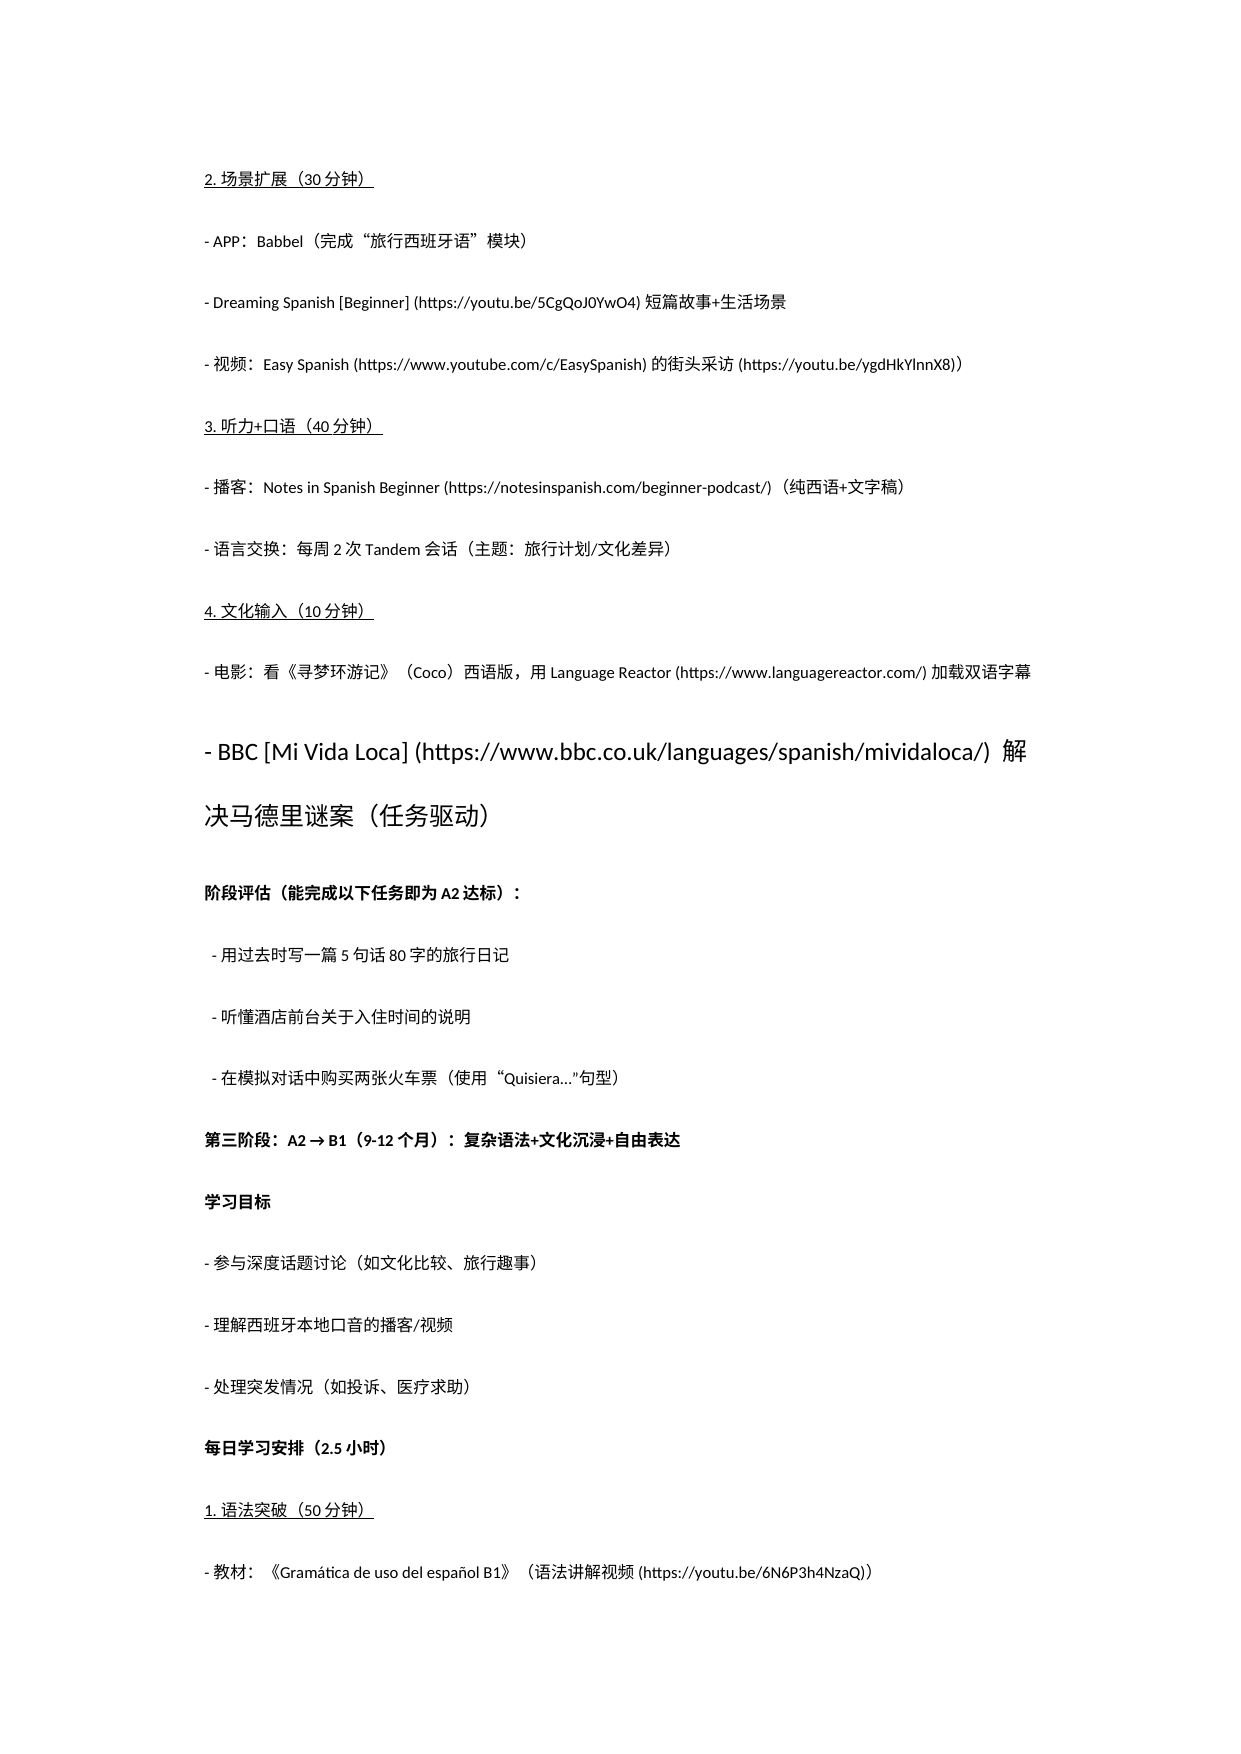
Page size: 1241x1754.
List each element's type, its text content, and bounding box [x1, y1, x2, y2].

text 每日学习安排（2.5小时） [204, 1431, 1036, 1464]
text 学习目标 [204, 1184, 1036, 1217]
text - 用过去时写一篇5句话80字的旅行日记 [204, 938, 1036, 970]
text - 电影：看《寻梦环游记》（Coco）西语版，用 Language Reactor (https://www.languagereactor.com/) 加载双语字幕 [204, 655, 1036, 688]
text - 语言交换：每周2次 Tandem 会话（主题：旅行计划/文化差异） [204, 532, 1036, 564]
text 2. 场景扩展（30分钟） [204, 162, 1036, 194]
text 4. 文化输入（10分钟） [204, 594, 1036, 626]
text - 教材：《Gramática de uso del español B1》（语法讲解视频 (https://youtu.be/6N6P3h4NzaQ)） [204, 1554, 1036, 1587]
text - 播客：Notes in Spanish Beginner (https://notesinspanish.com/beginner-podcast/)（纯西语+文字稿） [204, 470, 1036, 503]
text - APP：Babbel（完成“旅行西班牙语”模块） [204, 224, 1036, 256]
text 第三阶段：A2 → B1（9-12个月）：复杂语法+文化沉浸+自由表达 [204, 1123, 1036, 1155]
text - 听懂酒店前台关于入住时间的说明 [204, 999, 1036, 1032]
text - BBC [Mi Vida Loca] (https://www.bbc.co.uk/languages/spanish/mividaloca/) 解决马德里谜案（任务驱动） [204, 717, 1036, 847]
text - 视频：Easy Spanish (https://www.youtube.com/c/EasySpanish) 的街头采访 (https://youtu.be/ygdHkYlnnX8)） [204, 347, 1036, 379]
text - 处理突发情况（如投诉、医疗求助） [204, 1369, 1036, 1402]
text - 在模拟对话中购买两张火车票（使用“Quisiera…”句型） [204, 1061, 1036, 1094]
text - 参与深度话题讨论（如文化比较、旅行趣事） [204, 1246, 1036, 1279]
text 1. 语法突破（50分钟） [204, 1493, 1036, 1525]
text - 理解西班牙本地口音的播客/视频 [204, 1308, 1036, 1340]
text - Dreaming Spanish [Beginner] (https://youtu.be/5CgQoJ0YwO4) 短篇故事+生活场景 [204, 285, 1036, 318]
text 阶段评估（能完成以下任务即为A2达标）： [204, 876, 1036, 909]
text 3. 听力+口语（40分钟） [204, 409, 1036, 441]
